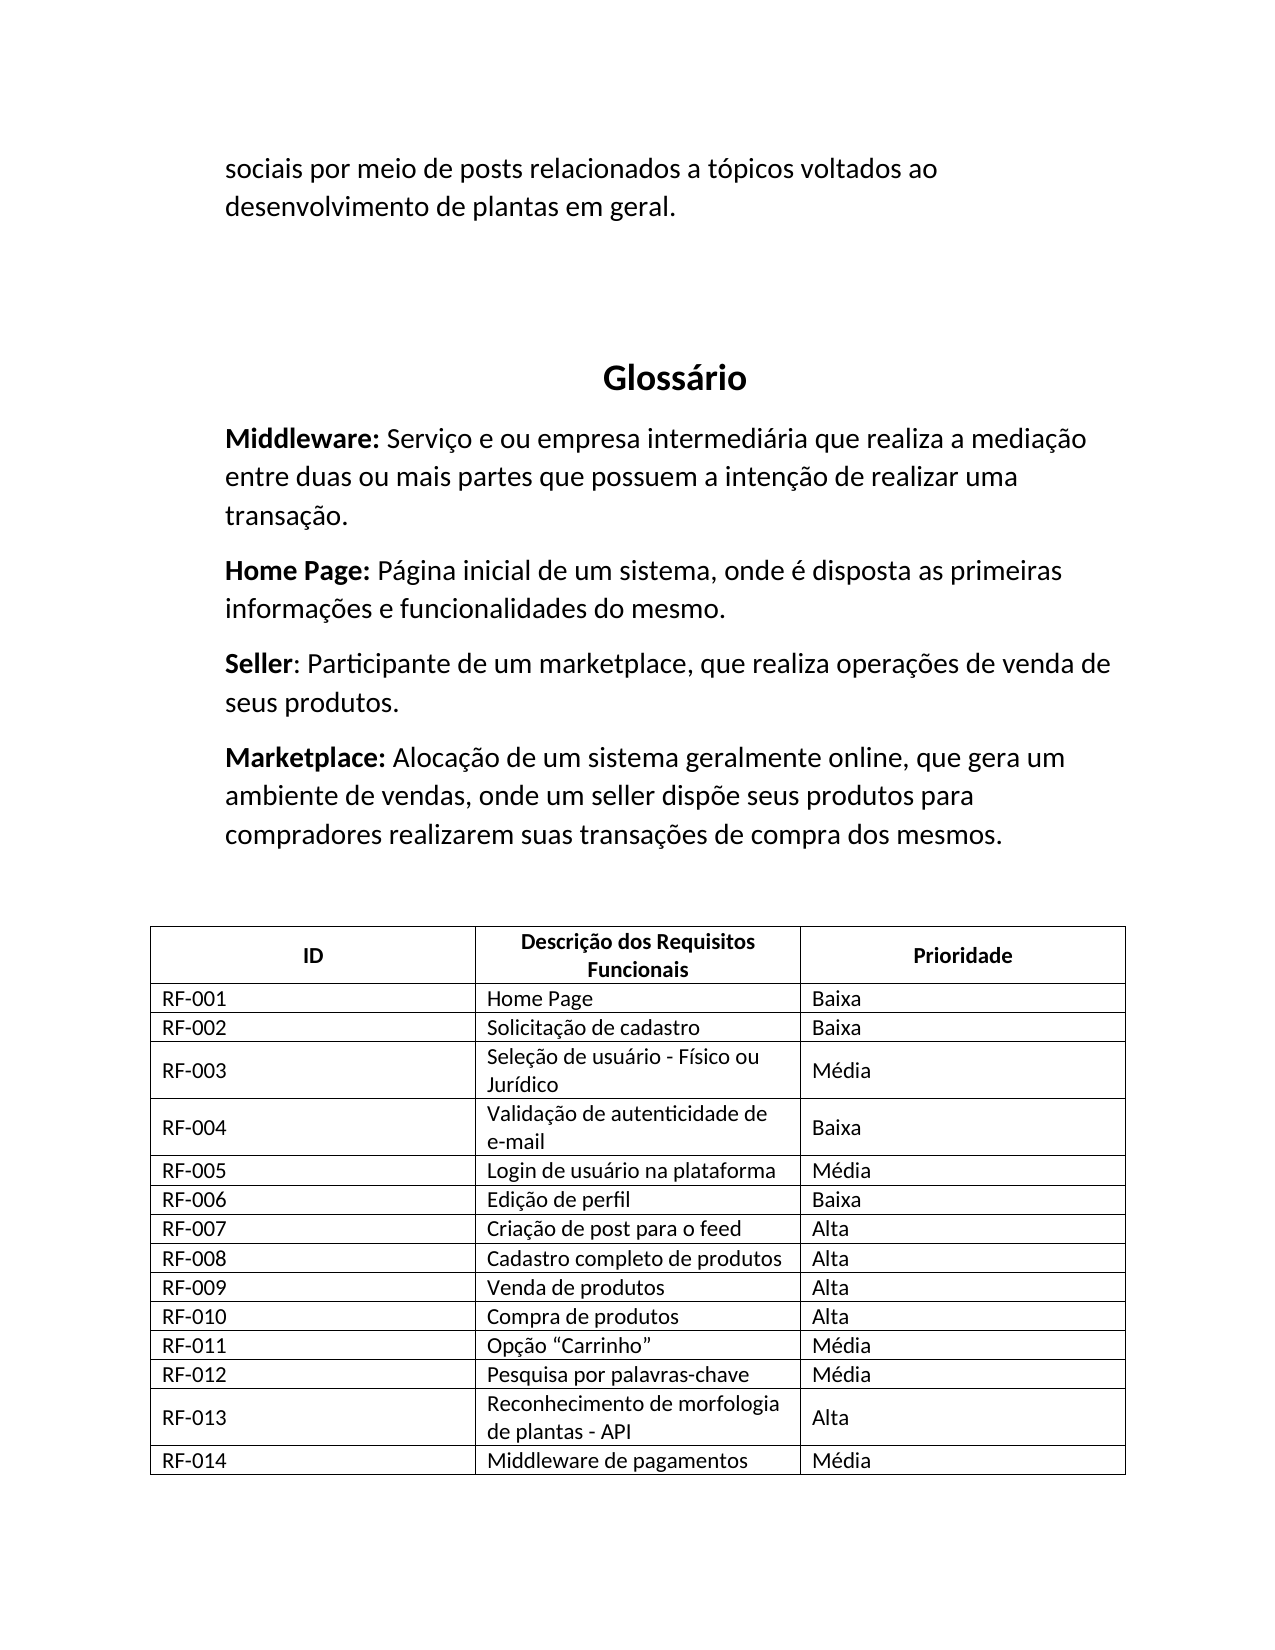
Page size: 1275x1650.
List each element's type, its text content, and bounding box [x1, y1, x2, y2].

table_cell RF-008 [151, 1244, 475, 1272]
table_cell Seleção de usuário - Físico ou Jurídico [476, 1042, 800, 1098]
table_header Prioridade [801, 927, 1125, 983]
table_cell RF-009 [151, 1273, 475, 1301]
table_cell Edição de perfil [476, 1186, 800, 1213]
table_cell Média [801, 1331, 1125, 1359]
table_cell Baixa [801, 984, 1125, 1012]
table_cell RF-012 [151, 1360, 475, 1388]
table_header Descrição dos Requisitos Funcionais [476, 927, 800, 983]
table_cell Opção “Carrinho” [476, 1331, 800, 1359]
table_cell Middleware de pagamentos [476, 1446, 800, 1474]
table_cell Alta [801, 1302, 1125, 1330]
table_cell Home Page [476, 984, 800, 1012]
table_cell RF-014 [151, 1446, 475, 1474]
table_cell Alta [801, 1215, 1125, 1243]
table_cell Alta [801, 1389, 1125, 1445]
table_cell RF-002 [151, 1013, 475, 1041]
text Seller: Participante de um marketplace, que realiza operações de venda de seus produtos. [225, 645, 1125, 719]
text Middleware: Serviço e ou empresa intermediária que realiza a mediação entre duas ou mais partes que possuem a intenção de realizar uma transação. [225, 420, 1125, 532]
table_cell Alta [801, 1244, 1125, 1272]
table_cell RF-005 [151, 1156, 475, 1184]
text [225, 150, 1125, 224]
table_cell RF-006 [151, 1186, 475, 1213]
table_cell Média [801, 1042, 1125, 1098]
table_header ID [151, 927, 475, 983]
text Glossário [225, 354, 1125, 399]
table_cell Cadastro completo de produtos [476, 1244, 800, 1272]
table_cell RF-003 [151, 1042, 475, 1098]
table_cell Alta [801, 1273, 1125, 1301]
table_cell RF-007 [151, 1215, 475, 1243]
table_cell RF-004 [151, 1099, 475, 1155]
table_cell Login de usuário na plataforma [476, 1156, 800, 1184]
text Home Page: Página inicial de um sistema, onde é disposta as primeiras informações e funcionalidades do mesmo. [225, 552, 1125, 626]
table_cell Compra de produtos [476, 1302, 800, 1330]
table_cell Baixa [801, 1013, 1125, 1041]
table_cell Venda de produtos [476, 1273, 800, 1301]
table_cell Baixa [801, 1099, 1125, 1155]
table_cell RF-011 [151, 1331, 475, 1359]
table_cell Validação de autenticidade de e-mail [476, 1099, 800, 1155]
table_cell Média [801, 1156, 1125, 1184]
table_cell Média [801, 1360, 1125, 1388]
table_cell RF-001 [151, 984, 475, 1012]
table_cell Reconhecimento de morfologia de plantas - API [476, 1389, 800, 1445]
table_cell RF-013 [151, 1389, 475, 1445]
table_cell Média [801, 1446, 1125, 1474]
table_cell Baixa [801, 1186, 1125, 1213]
table_cell Solicitação de cadastro [476, 1013, 800, 1041]
table_cell Pesquisa por palavras-chave [476, 1360, 800, 1388]
table_cell RF-010 [151, 1302, 475, 1330]
text Marketplace: Alocação de um sistema geralmente online, que gera um ambiente de vendas, onde um seller dispõe seus produtos para compradores realizarem suas transações de compra dos mesmos. [225, 739, 1125, 851]
table_cell Criação de post para o feed [476, 1215, 800, 1243]
